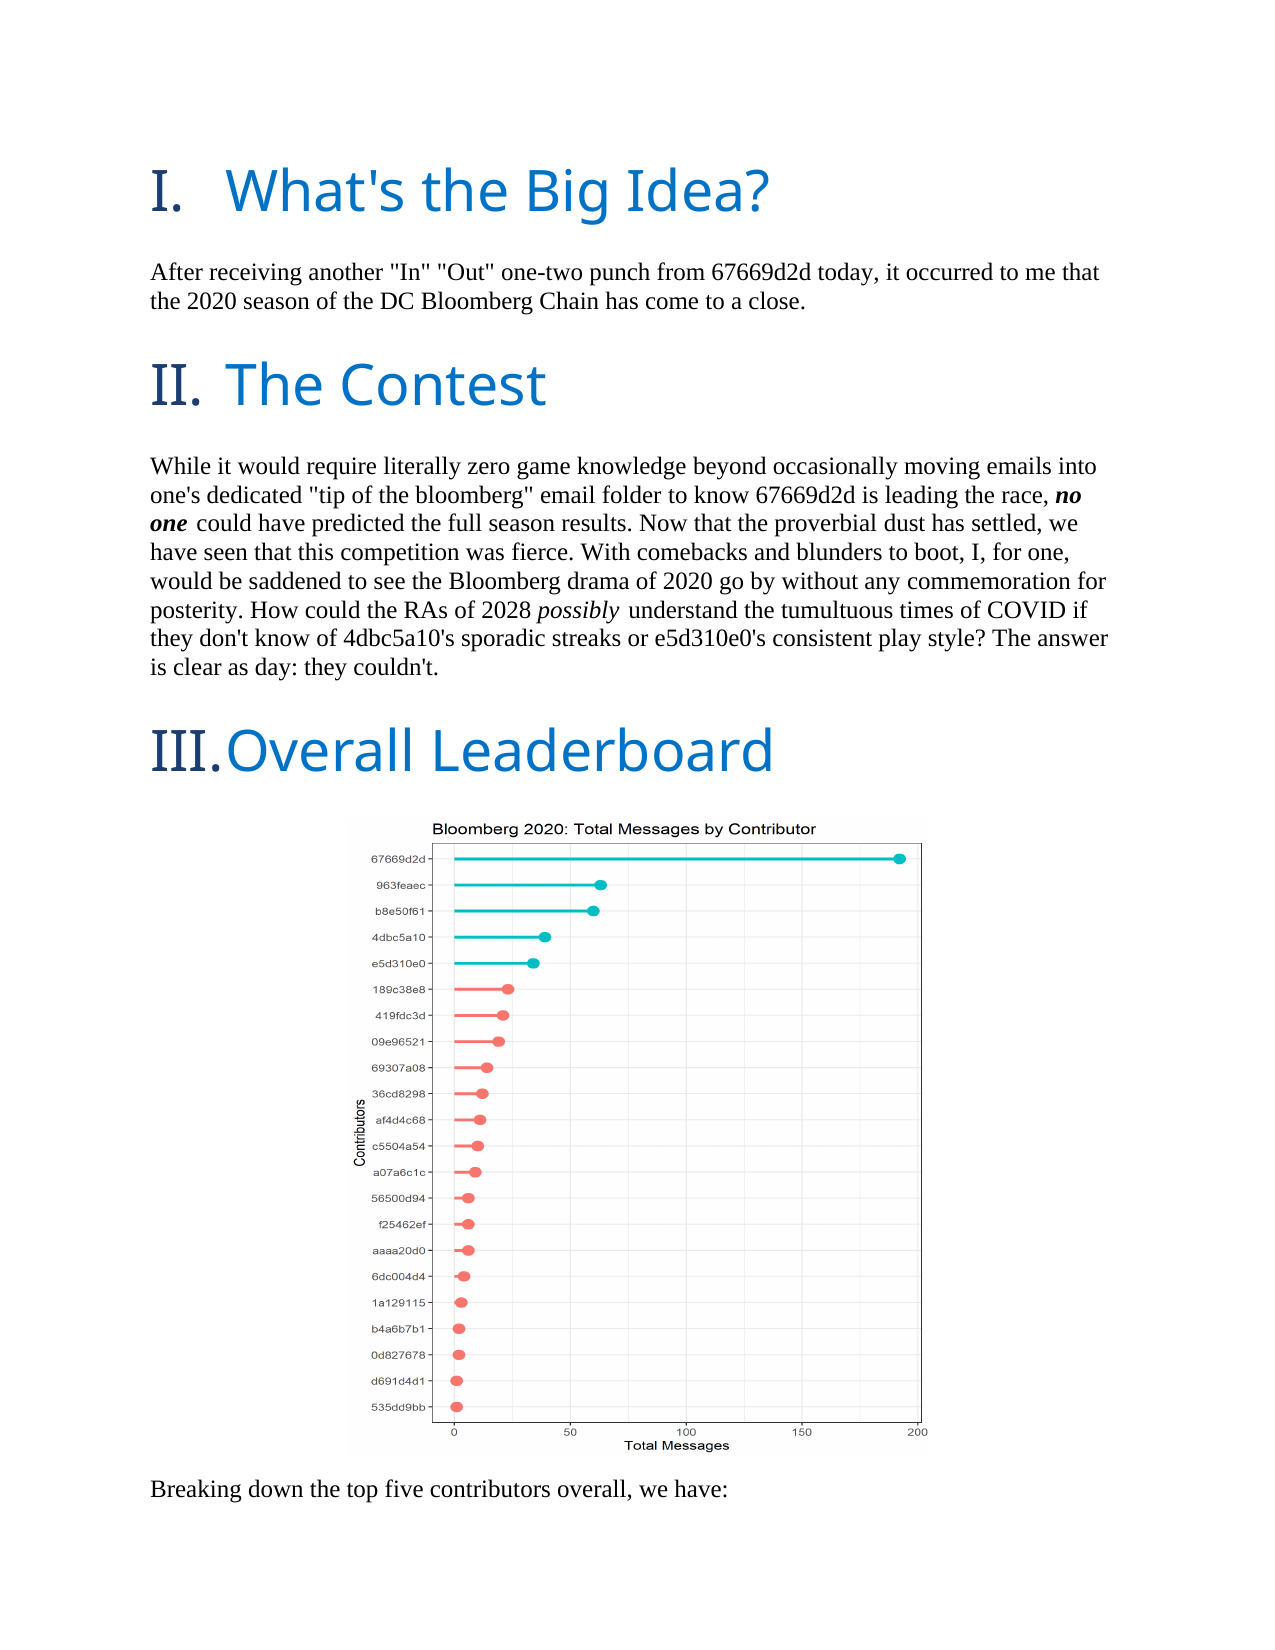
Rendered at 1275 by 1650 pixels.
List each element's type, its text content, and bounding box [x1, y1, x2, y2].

text After receiving another "In" "Out" one-two punch from 67669d2d today, it occurred to me that the 2020 season of the DC Bloomberg Chain has come to a close. [150, 257, 1125, 315]
text Breaking down the top five contribut​ors overall, we have: [150, 1474, 1125, 1502]
text While it would require literally zero game knowledge beyond occasionally moving emails into one's dedicated "tip of the bloomberg" email folder to know 67669d2d is leading the race, no one could have predicted the full season results. Now that the proverbial dust has settled, we have seen that this competition was fierce. With comebacks and blunders to boot, I, for one, would be saddened to see the Bloomberg drama of 2020 go by without any commemoration for posterity. How could the RAs of 2028 possibly understand the tumultuous times of COVID if they don't know of 4dbc5a10's sporadic streaks or e5d310e0's consistent play style? The answer is clear as day: they couldn't. [150, 451, 1125, 681]
list ​​The Contest [150, 344, 1125, 422]
list ​​​​Overall Leaderboard [150, 710, 1125, 788]
list ​​​​​​​What's the Big Idea? [150, 150, 1125, 228]
picture [346, 817, 929, 1458]
